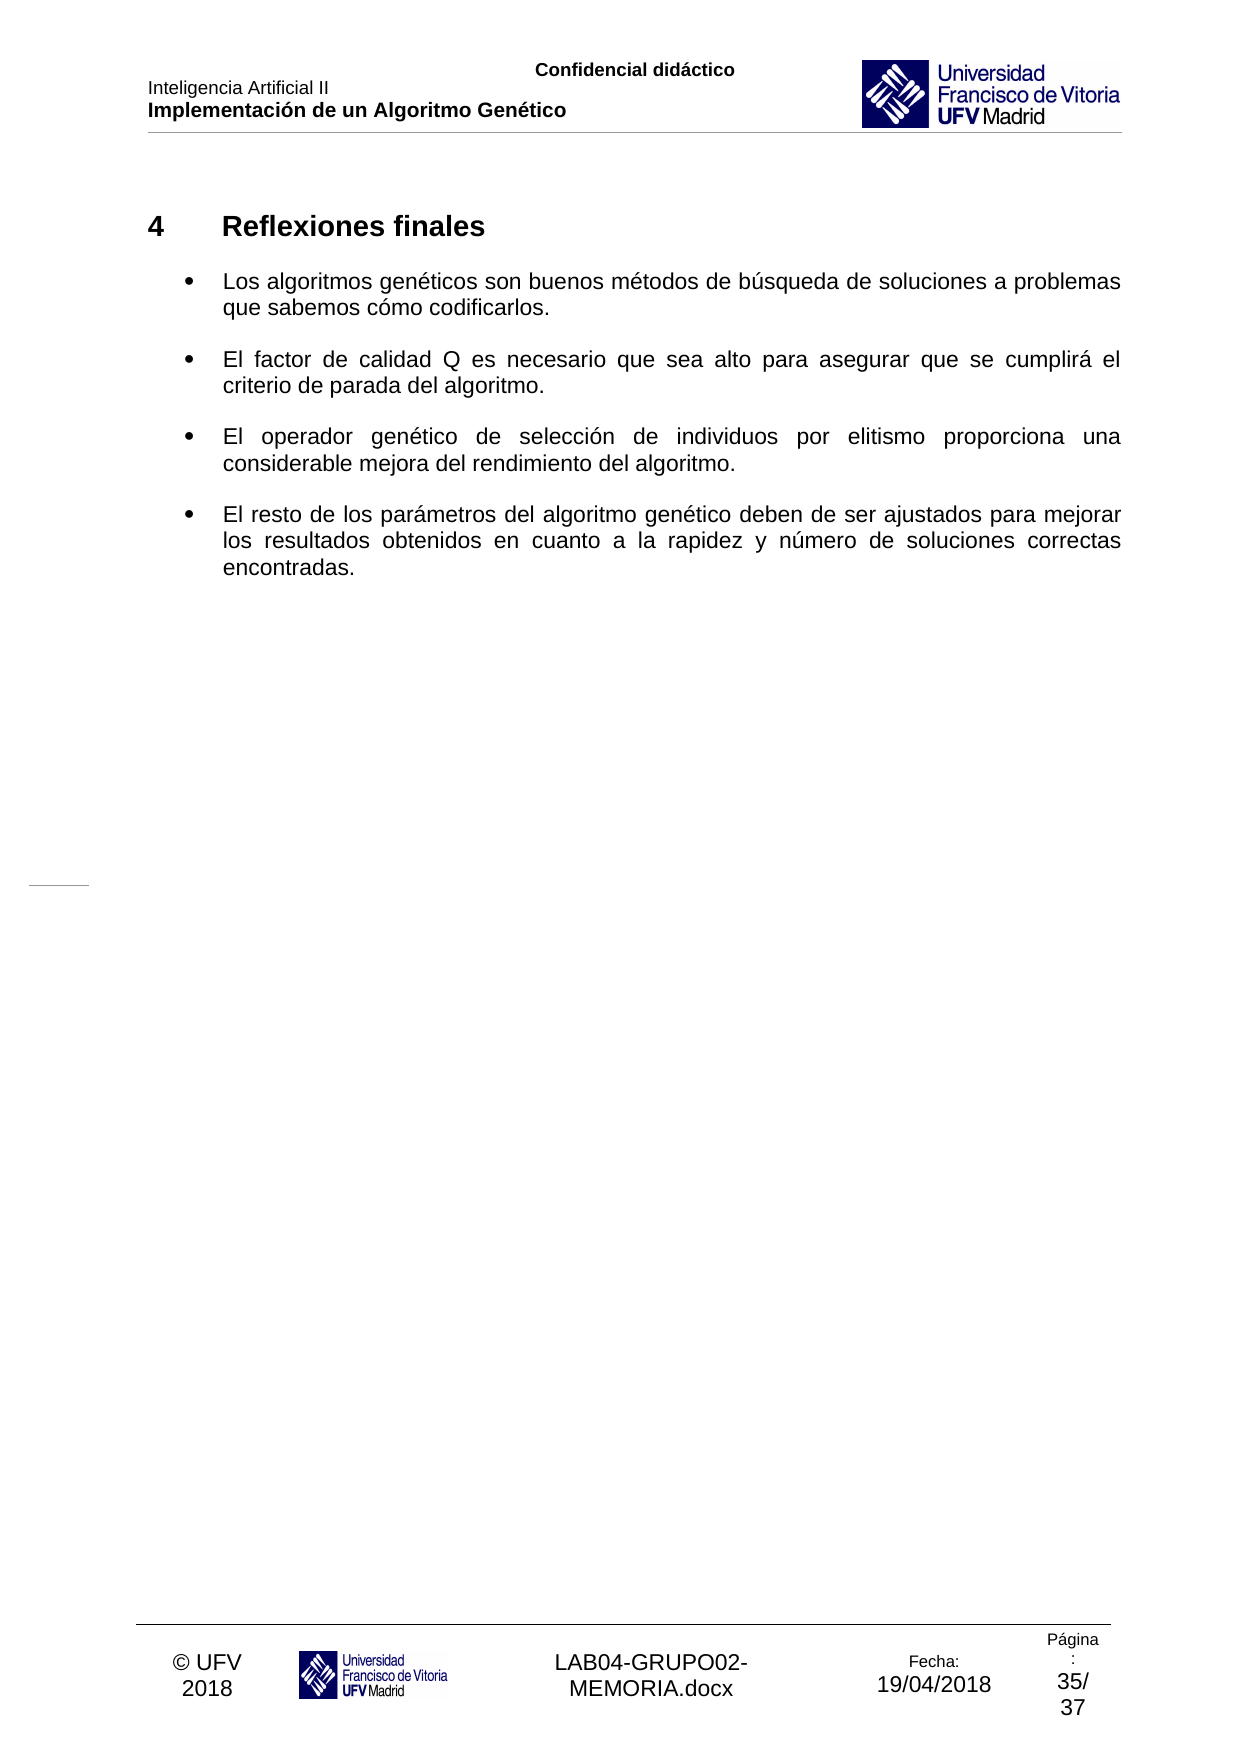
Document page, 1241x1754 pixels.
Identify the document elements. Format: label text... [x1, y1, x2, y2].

picture [862, 60, 1121, 128]
subtitle Reflexiones finales [148, 209, 1122, 243]
list El factor de calidad Q es necesario que sea alto para asegurar que se cumplirá el criterio de parada del algoritmo. [185, 346, 1122, 398]
list El operador genético de selección de individuos por elitismo proporciona una considerable mejora del rendimiento del algoritmo. [185, 423, 1122, 476]
picture [299, 1651, 448, 1699]
list Los algoritmos genéticos son buenos métodos de búsqueda de soluciones a problemas que sabemos cómo codificarlos. [185, 268, 1122, 321]
list El resto de los parámetros del algoritmo genético deben de ser ajustados para mejorar los resultados obtenidos en cuanto a la rapidez y número de soluciones correctas encontradas. [185, 501, 1122, 580]
